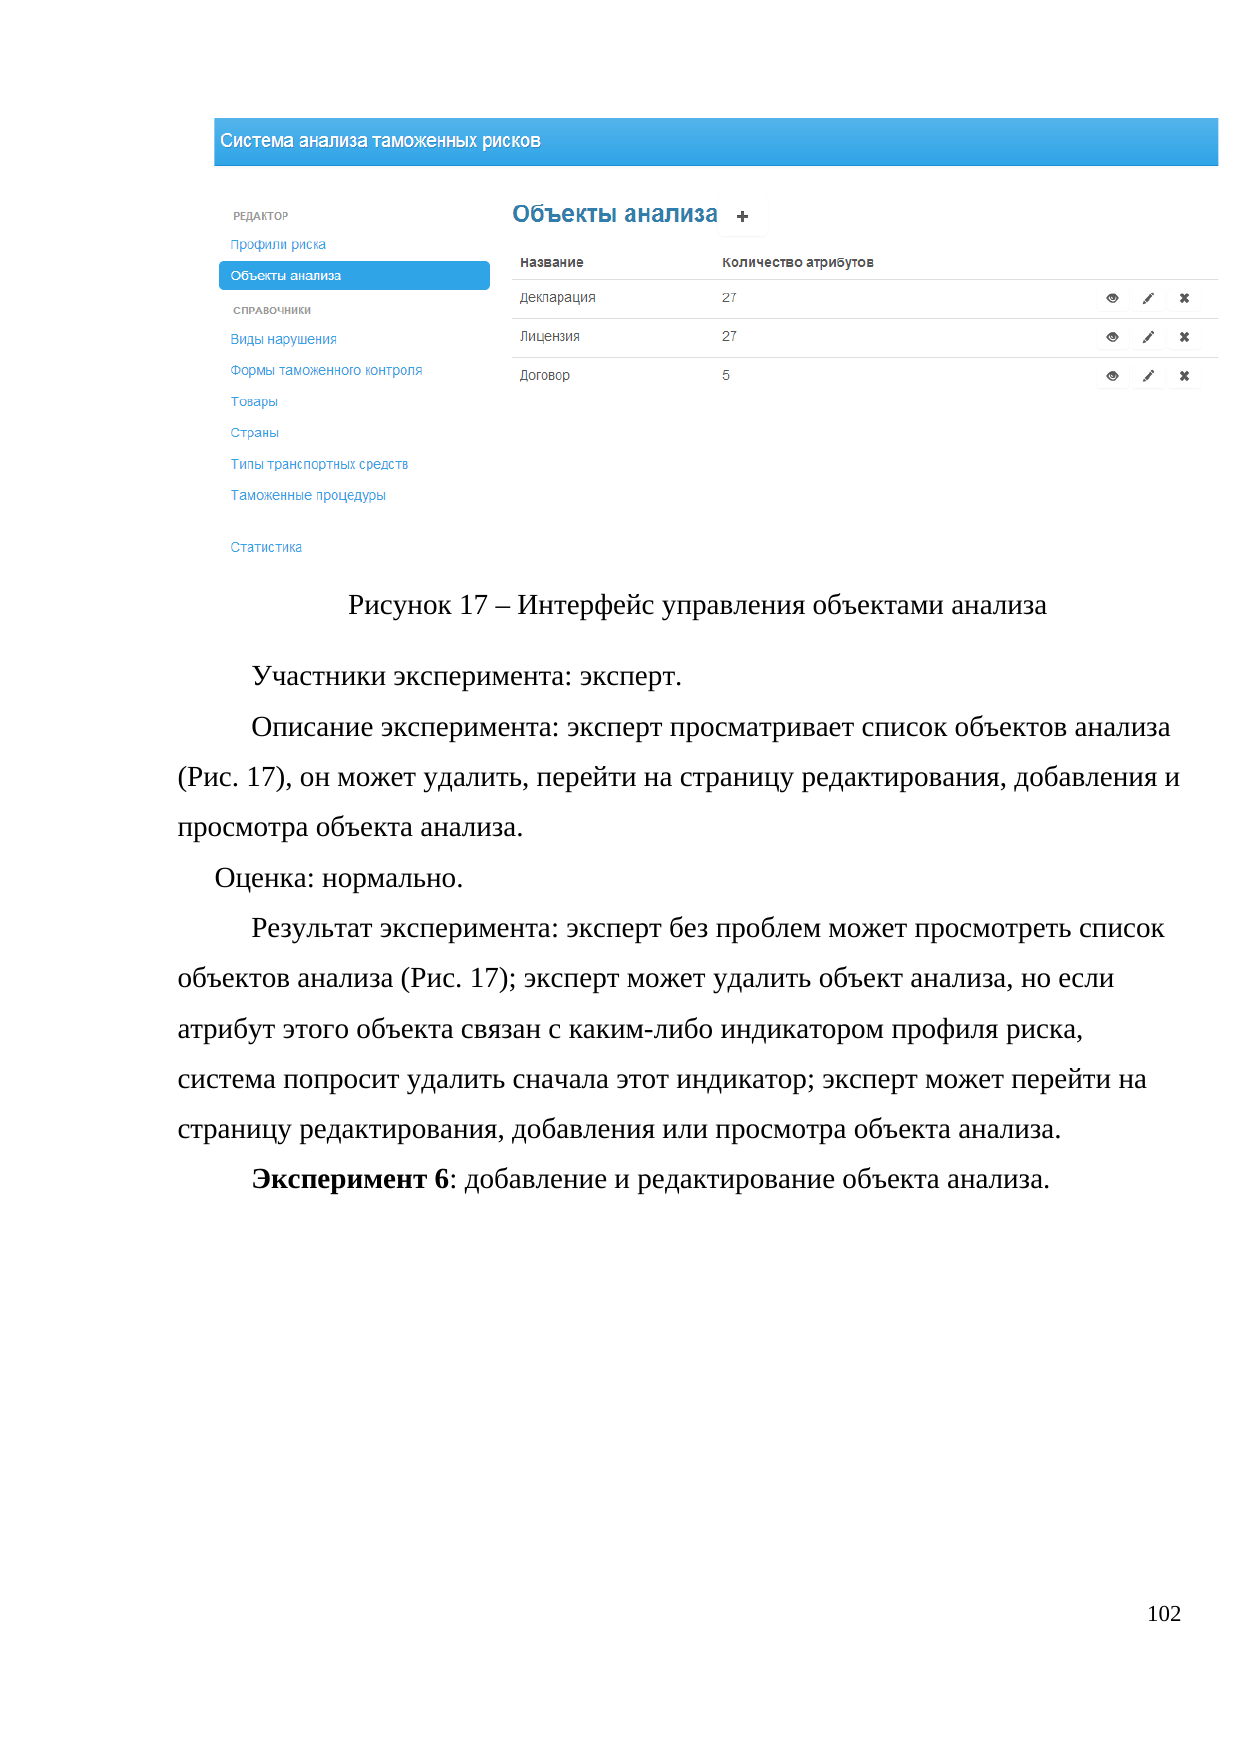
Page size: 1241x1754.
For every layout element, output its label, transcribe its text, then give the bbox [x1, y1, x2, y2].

text Оценка: нормально. [177, 860, 1181, 893]
text Результат эксперимента: эксперт без проблем может просмотреть список объектов анализа (Рис. 17); эксперт может удалить объект анализа, но если атрибут этого объекта связан с каким-либо индикатором профиля риска, система попросит удалить сначала этот индикатор; эксперт может перейти на страницу редактирования, добавления или просмотра объекта анализа. [177, 910, 1181, 1145]
text Описание эксперимента: эксперт просматривает список объектов анализа (Рис. 17), он может удалить, перейти на страницу редактирования, добавления и просмотра объекта анализа. [177, 709, 1181, 843]
text Рисунок 17 – Интерфейс управления объектами анализа [177, 587, 1181, 621]
picture [214, 118, 1219, 575]
text Участники эксперимента: эксперт. [177, 658, 1181, 692]
text Эксперимент 6: добавление и редактирование объекта анализа. [177, 1162, 1181, 1195]
